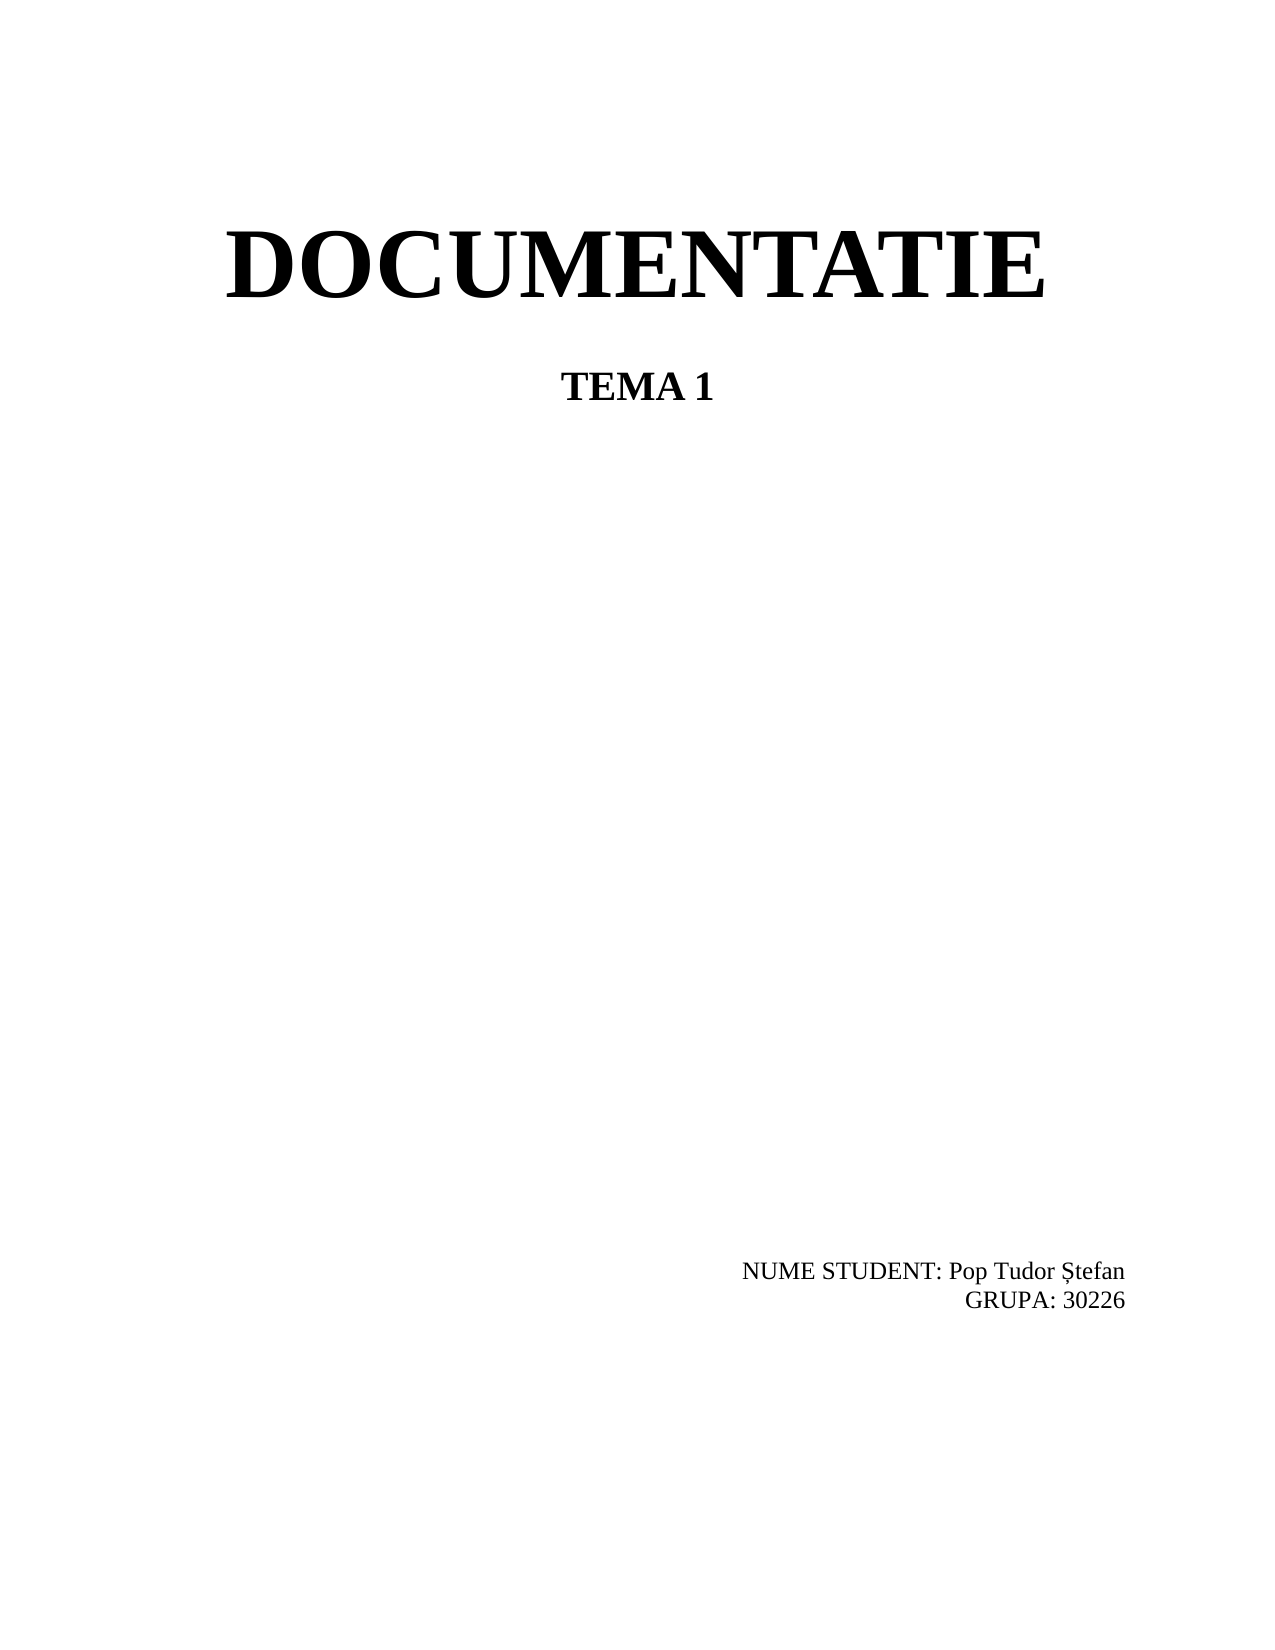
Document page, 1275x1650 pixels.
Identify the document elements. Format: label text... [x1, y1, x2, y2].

text GRUPA: 30226 [150, 1285, 1125, 1313]
title DOCUMENTATIE [150, 204, 1125, 319]
title TEMA 1 [150, 361, 1125, 409]
text NUME STUDENT: Pop Tudor Ștefan [150, 1256, 1125, 1285]
